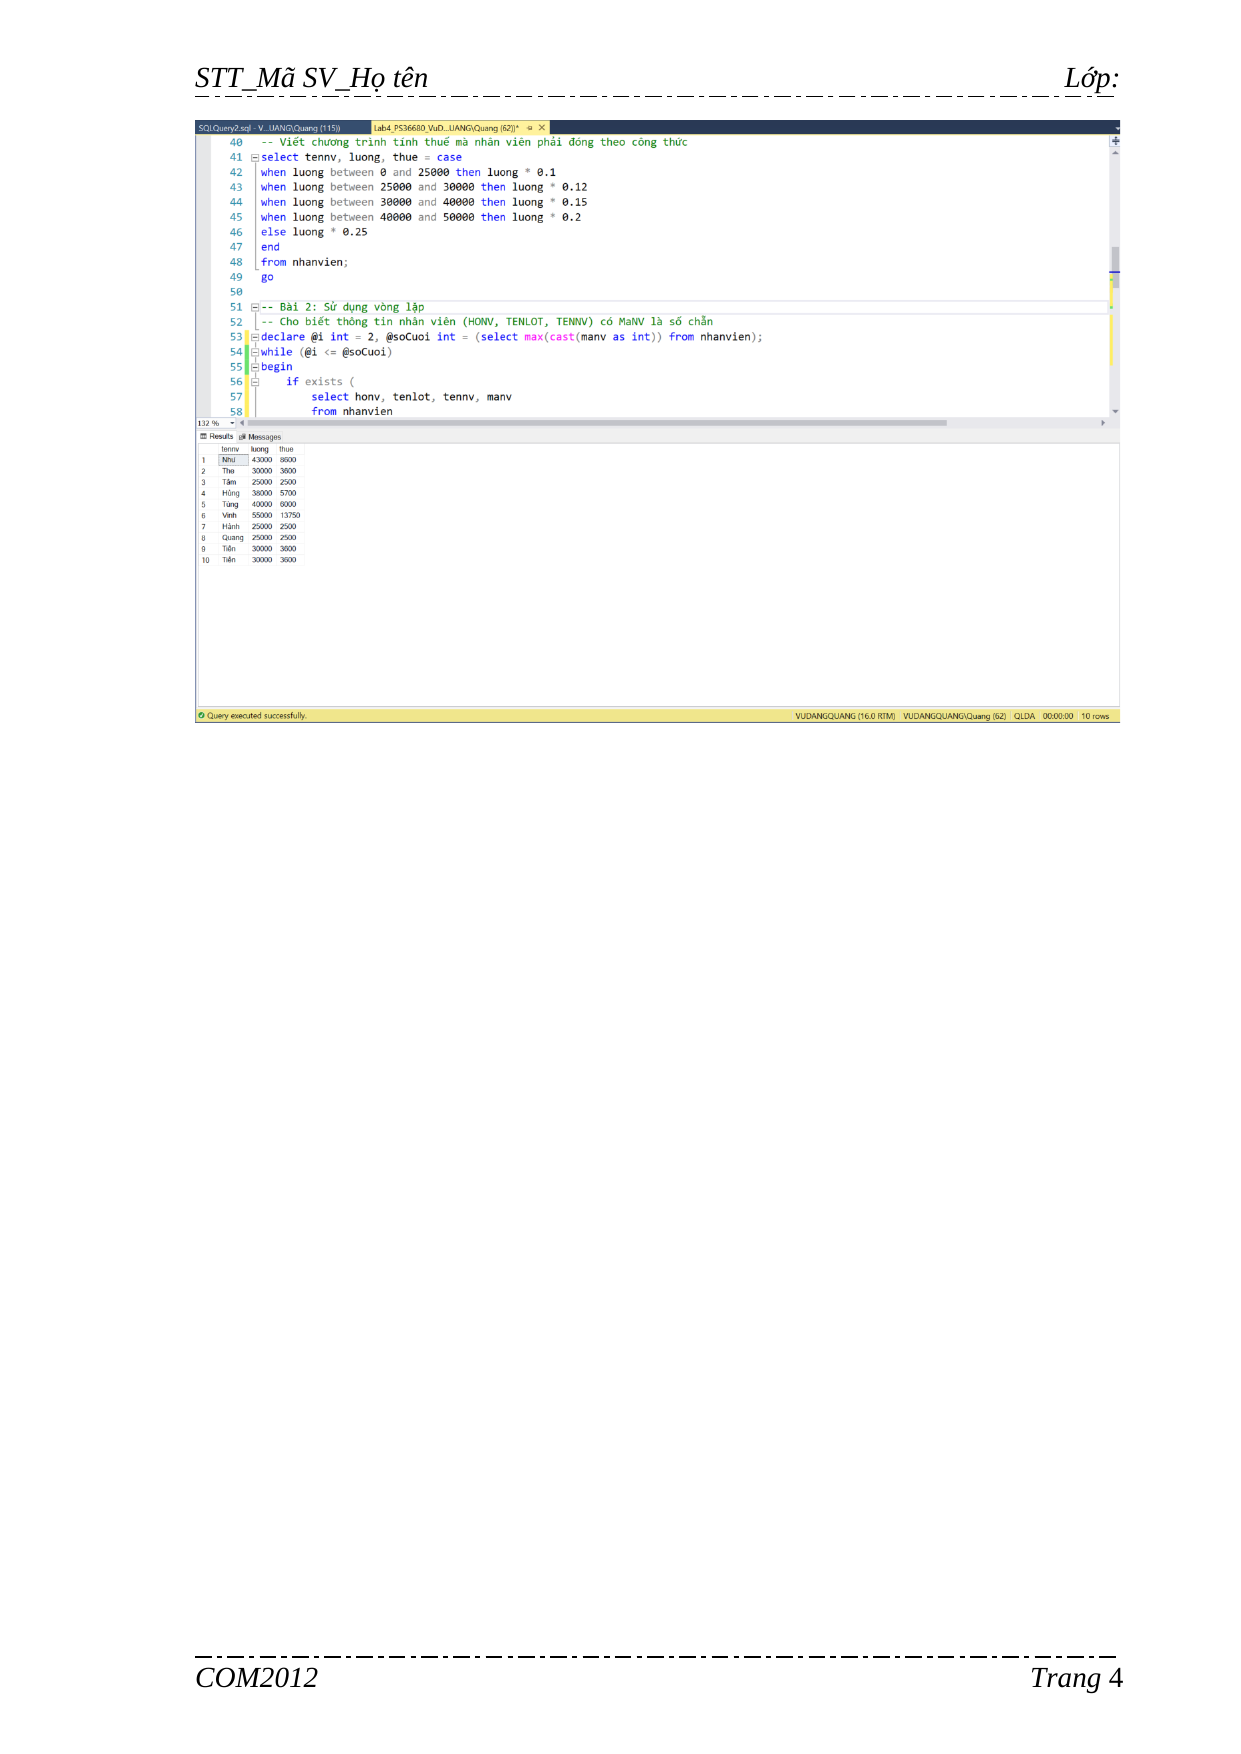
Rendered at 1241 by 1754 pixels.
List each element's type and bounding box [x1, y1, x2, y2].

picture [195, 120, 1121, 723]
